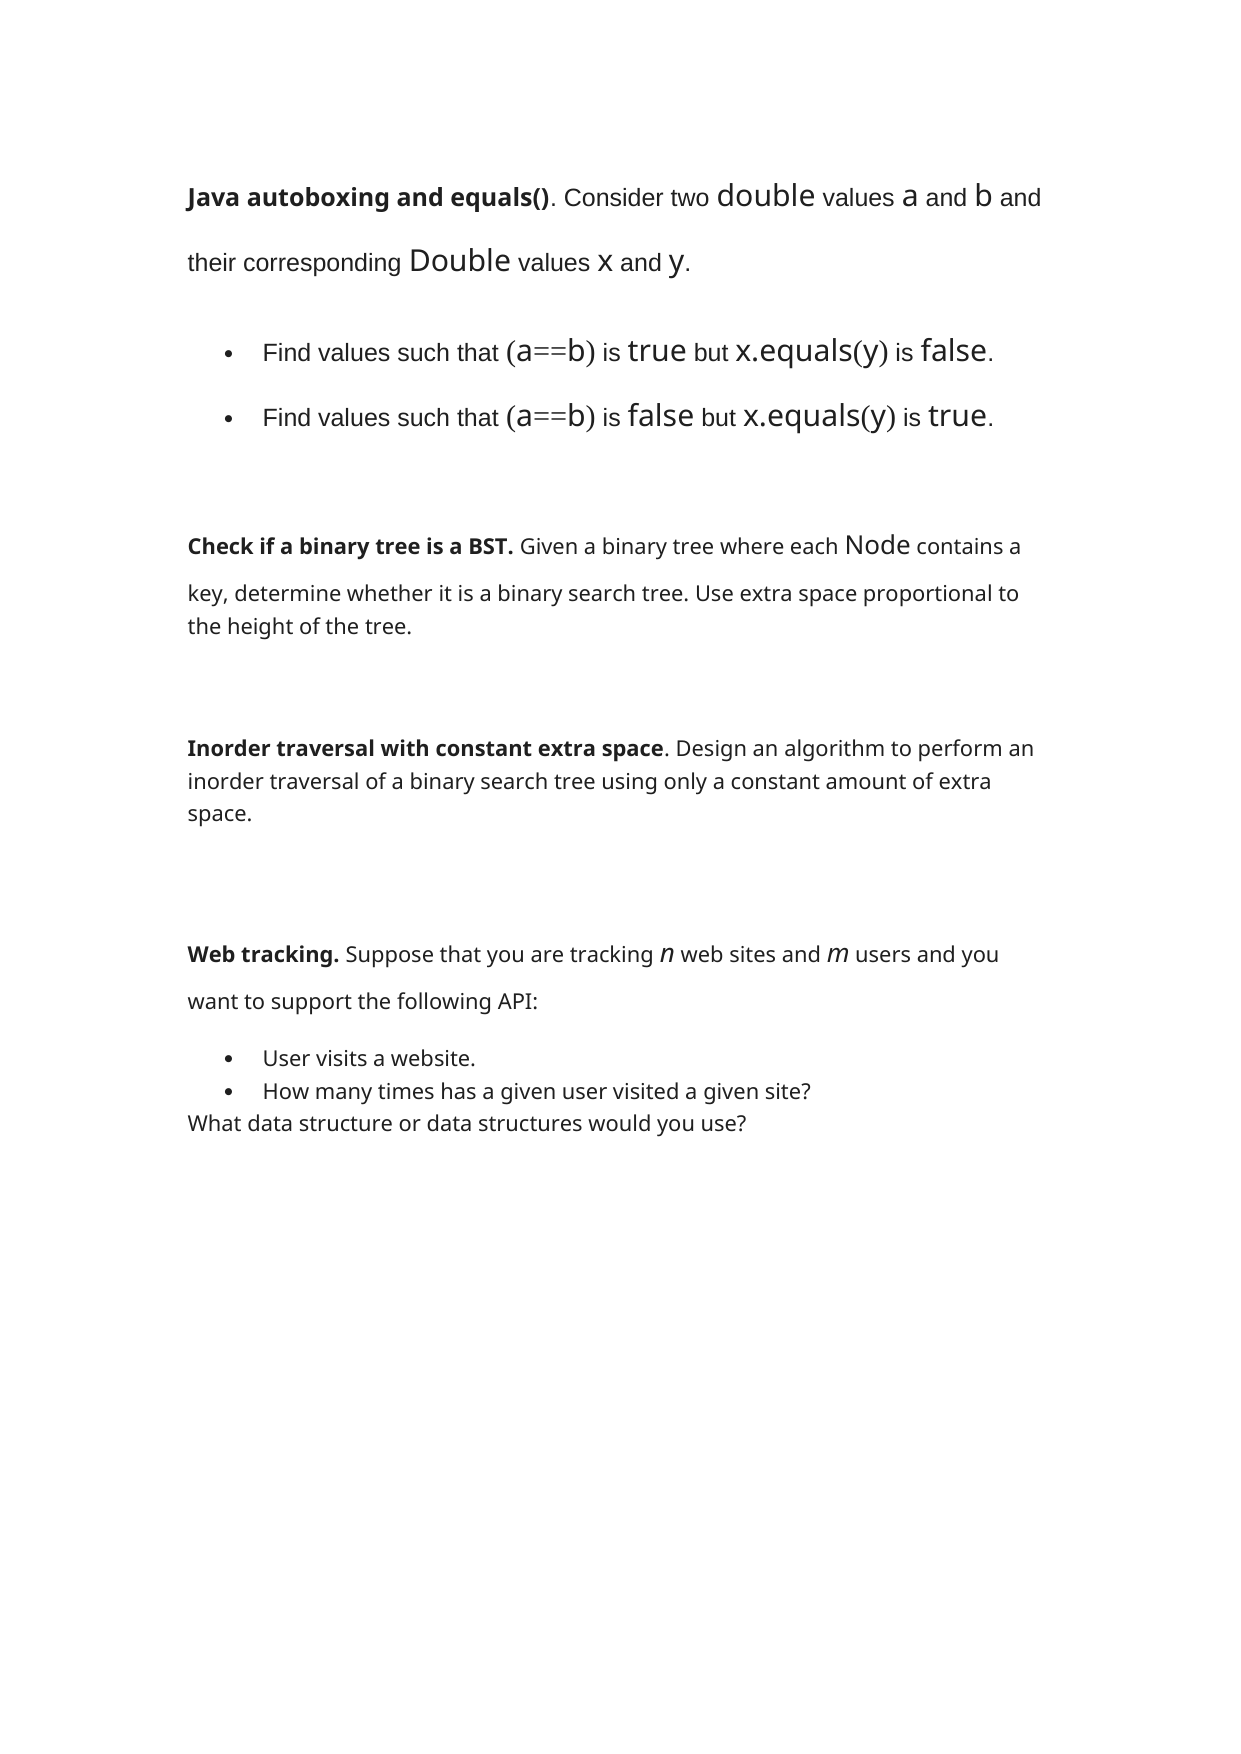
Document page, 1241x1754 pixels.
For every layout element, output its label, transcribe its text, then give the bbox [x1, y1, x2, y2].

text Inorder traversal with constant extra space. Design an algorithm to perform an inorder traversal of a binary search tree using only a constant amount of extra space. [187, 732, 1053, 829]
text Check if a binary tree is a BST. Given a binary tree where each Node contains a key, determine whether it is a binary search tree. Use extra space proportional to the height of the tree. [187, 512, 1053, 642]
text What data structure or data structures would you use? [187, 1107, 1053, 1139]
list Find values such that (a==b) is false but x.equals(y) is true. [225, 382, 1053, 447]
list User visits a website. [225, 1042, 1053, 1074]
list Find values such that (a==b) is true but x.equals(y) is false. [225, 317, 1053, 382]
text Web tracking. Suppose that you are tracking n web sites and m users and you want to support the following API: [187, 919, 1053, 1017]
text Java autoboxing and equals(). Consider two double values a and b and their corresponding Double values x and y. [187, 162, 1053, 292]
list How many times has a given user visited a given site? [225, 1074, 1053, 1107]
